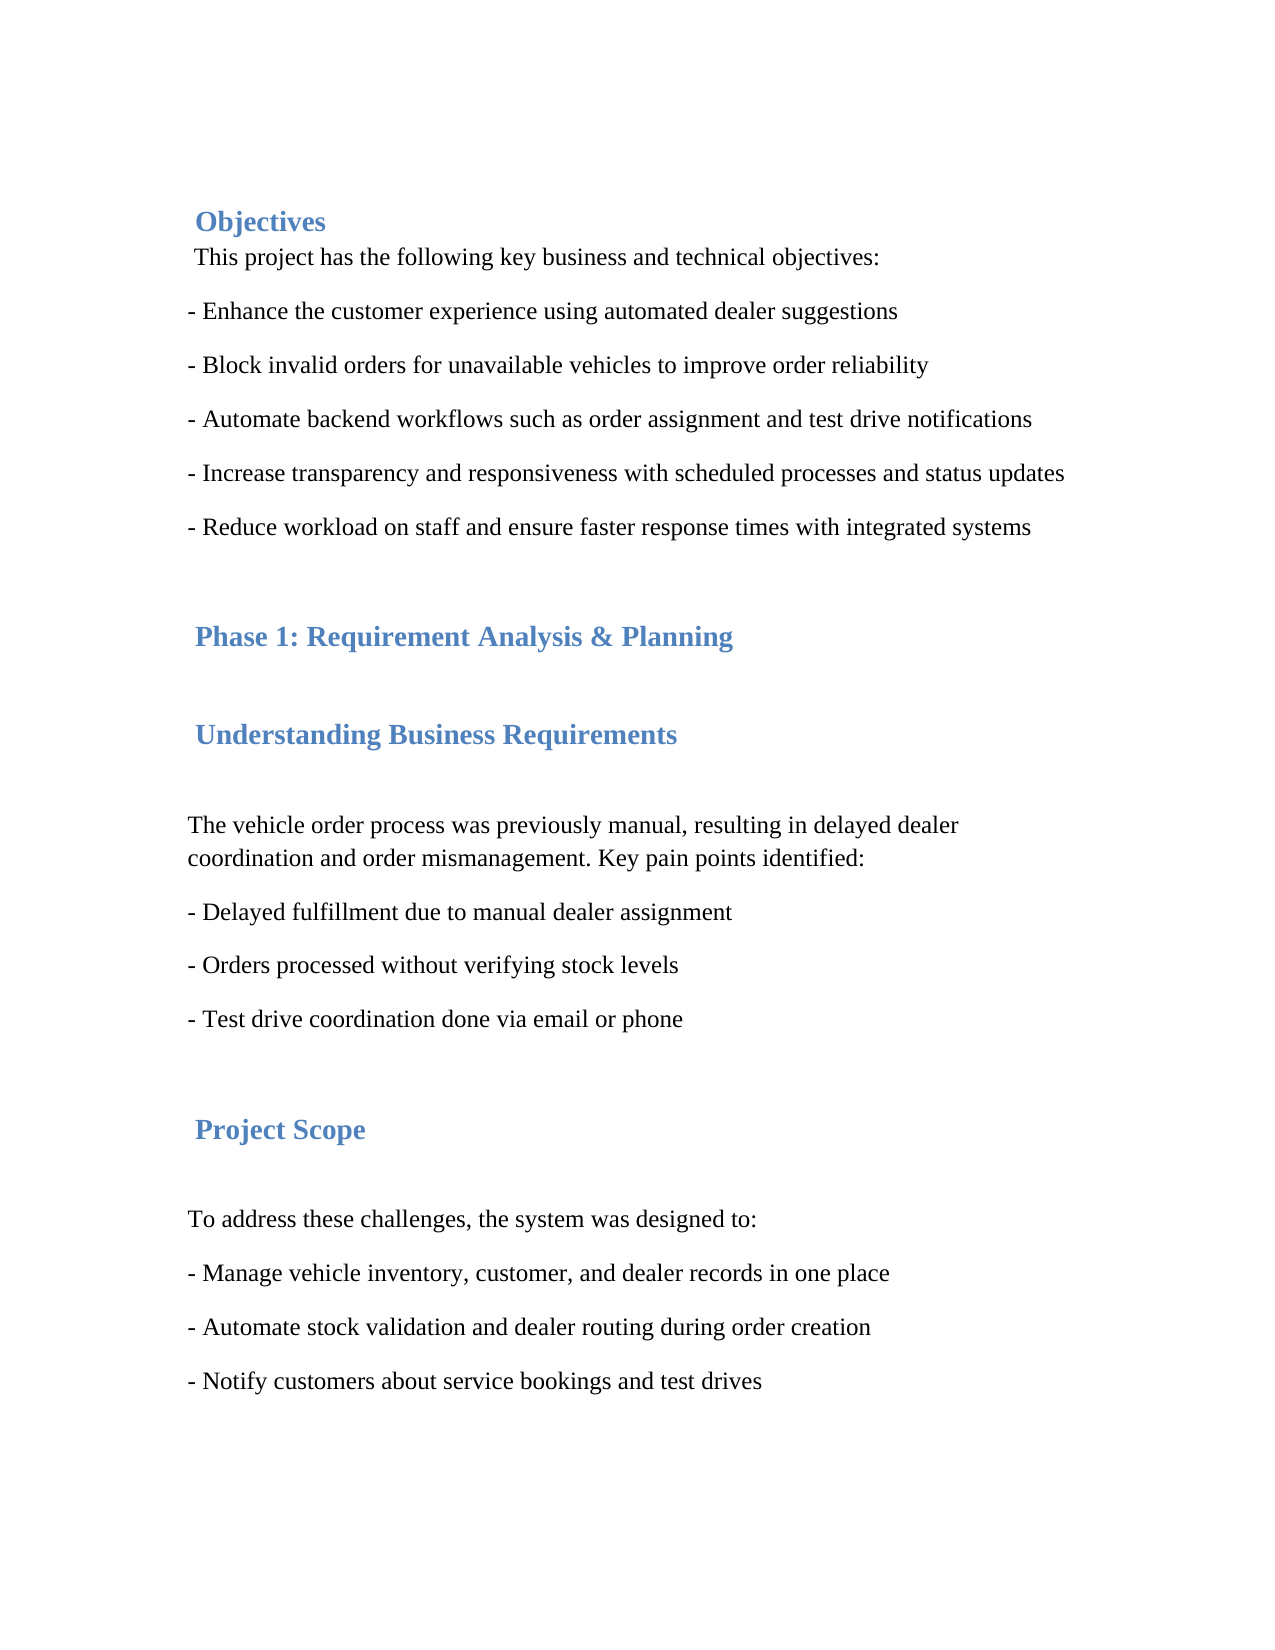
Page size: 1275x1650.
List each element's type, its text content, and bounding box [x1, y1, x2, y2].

text The vehicle order process was previously manual, resulting in delayed dealer coordination and order mismanagement. Key pain points identified: [187, 810, 1087, 871]
text - Block invalid orders for unavailable vehicles to improve order reliability [187, 350, 1087, 379]
text - Manage vehicle inventory, customer, and dealer records in one place [187, 1258, 1087, 1287]
text This project has the following key business and technical objectives: [187, 242, 1087, 271]
subtitle Phase 1: Requirement Analysis & Planning [187, 619, 1087, 653]
text - Reduce workload on staff and ensure faster response times with integrated systems [187, 512, 1087, 540]
text - Enhance the customer experience using automated dealer suggestions [187, 296, 1087, 325]
text - Notify customers about service bookings and test drives [187, 1366, 1087, 1395]
text - Orders processed without verifying stock levels [187, 950, 1087, 979]
text - Test drive coordination done via email or phone [187, 1004, 1087, 1033]
text To address these challenges, the system was designed to: [187, 1204, 1087, 1233]
subtitle Project Scope [187, 1112, 1087, 1146]
text - Automate backend workflows such as order assignment and test drive notifications [187, 404, 1087, 433]
subtitle Objectives [187, 204, 1087, 237]
text - Automate stock validation and dealer routing during order creation [187, 1312, 1087, 1341]
text - Delayed fulfillment due to manual dealer assignment [187, 897, 1087, 925]
text - Increase transparency and responsiveness with scheduled processes and status updates [187, 458, 1087, 487]
subtitle Understanding Business Requirements [187, 717, 1087, 751]
